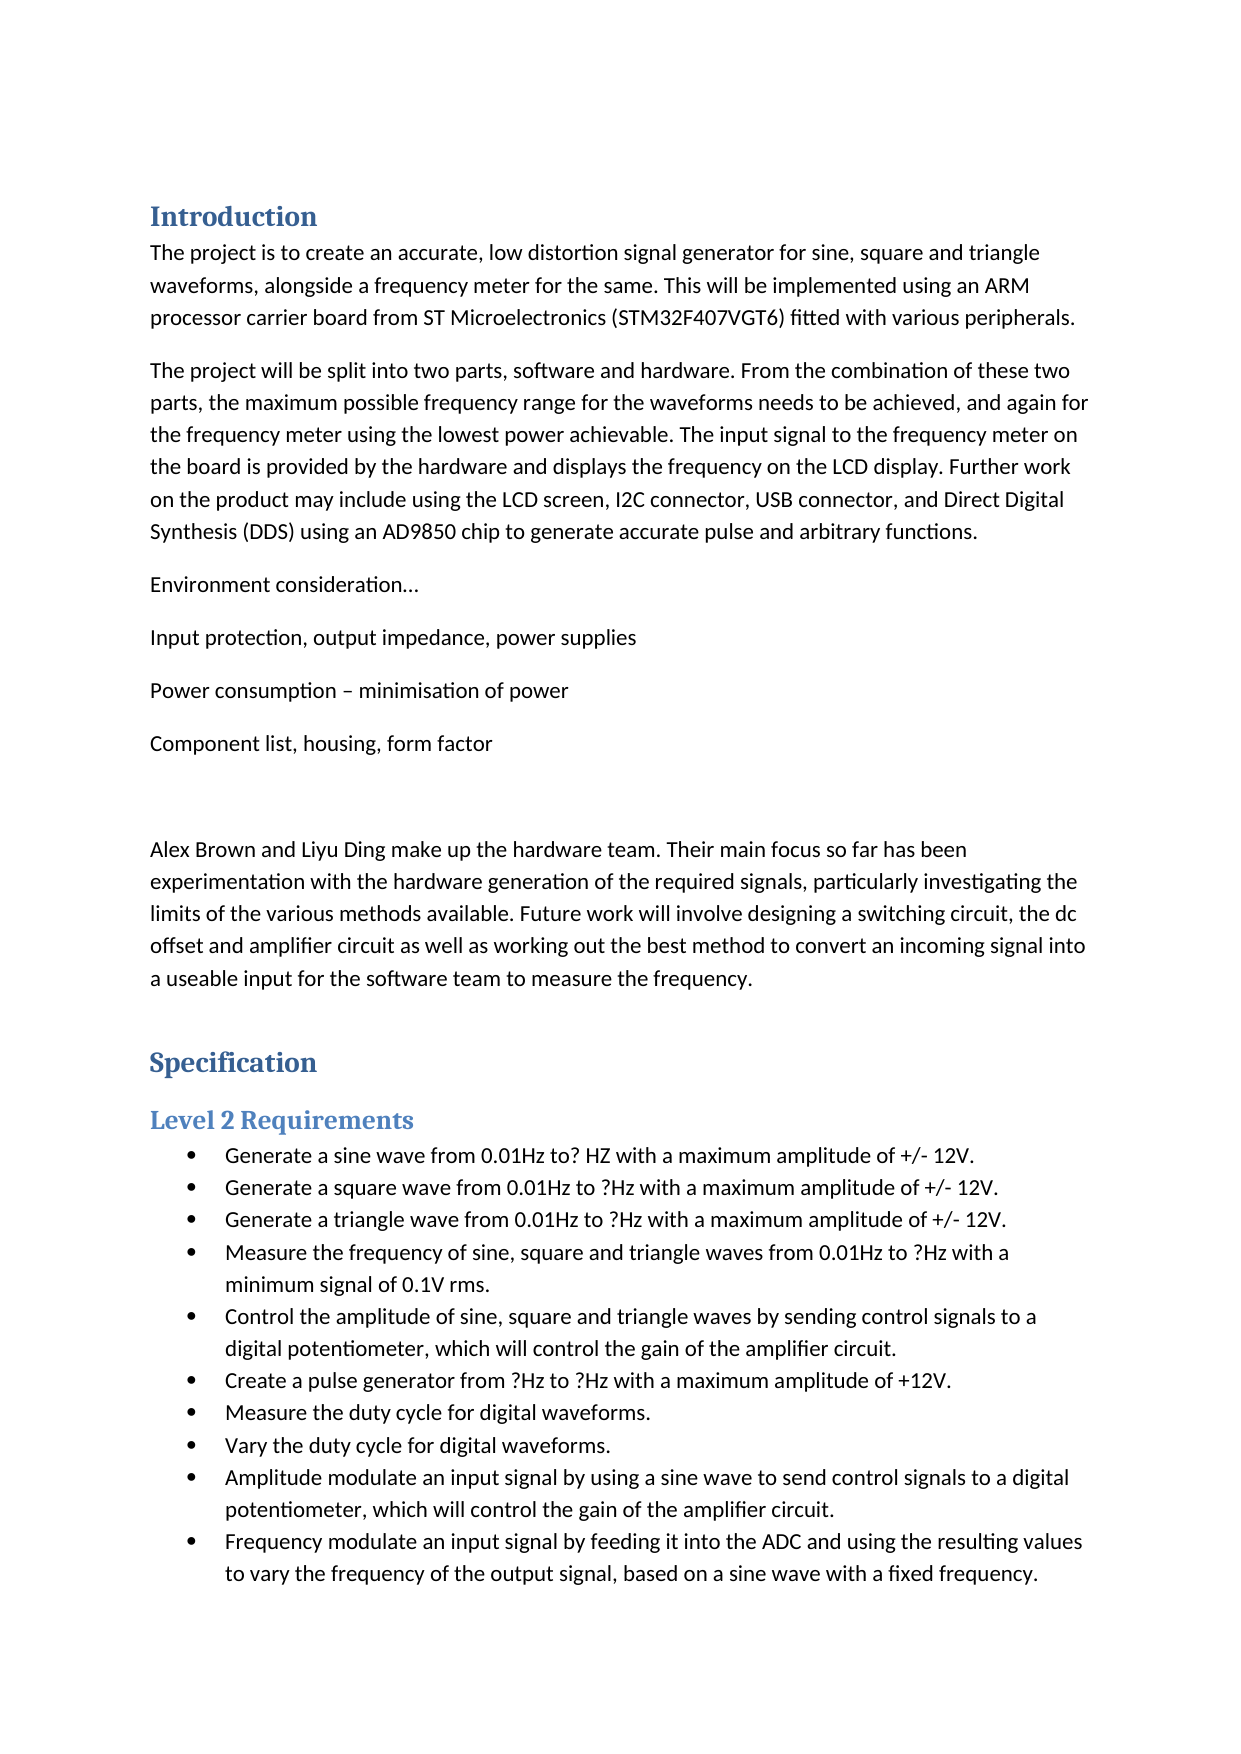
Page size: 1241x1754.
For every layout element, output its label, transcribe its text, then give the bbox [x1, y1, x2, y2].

text The project is to create an accurate, low distortion signal generator for sine, square and triangle waveforms, alongside a frequency meter for the same. This will be implemented using an ARM processor carrier board from ST Microelectronics (STM32F407VGT6) fitted with various peripherals. [150, 238, 1090, 331]
text The project will be split into two parts, software and hardware. From the combination of these two parts, the maximum possible frequency range for the waveforms needs to be achieved, and again for the frequency meter using the lowest power achievable. The input signal to the frequency meter on the board is provided by the hardware and displays the frequency on the LCD display. Further work on the product may include using the LCD screen, I2C connector, USB connector, and Direct Digital Synthesis (DDS) using an AD9850 chip to generate accurate pulse and arbitrary functions. [150, 356, 1090, 545]
subtitle Introduction [150, 200, 1090, 233]
text Alex Brown and Liyu Ding make up the hardware team. Their main focus so far has been experimentation with the hardware generation of the required signals, particularly investigating the limits of the various methods available. Future work will involve designing a switching circuit, the dc offset and amplifier circuit as well as working out the best method to convert an incoming signal into a useable input for the software team to measure the frequency. [150, 835, 1090, 992]
list Measure the frequency of sine, square and triangle waves from 0.01Hz to ?Hz with a minimum signal of 0.1V rms. [187, 1238, 1090, 1298]
text Component list, housing, form factor [150, 729, 1090, 757]
list Generate a triangle wave from 0.01Hz to ?Hz with a maximum amplitude of +/- 12V. [187, 1205, 1090, 1233]
subtitle Level 2 Requirements [150, 1105, 1090, 1136]
list Measure the duty cycle for digital waveforms. [187, 1398, 1090, 1427]
list Control the amplitude of sine, square and triangle waves by sending control signals to a digital potentiometer, which will control the gain of the amplifier circuit. [187, 1302, 1090, 1362]
text Input protection, output impedance, power supplies [150, 623, 1090, 651]
list Vary the duty cycle for digital waveforms. [187, 1431, 1090, 1459]
list Generate a square wave from 0.01Hz to ?Hz with a maximum amplitude of +/- 12V. [187, 1173, 1090, 1201]
text Power consumption – minimisation of power [150, 676, 1090, 704]
list Create a pulse generator from ?Hz to ?Hz with a maximum amplitude of +12V. [187, 1366, 1090, 1394]
subtitle Specification [150, 1046, 1090, 1079]
list Generate a sine wave from 0.01Hz to? HZ with a maximum amplitude of +/- 12V. [187, 1141, 1090, 1169]
text Environment consideration… [150, 570, 1090, 598]
